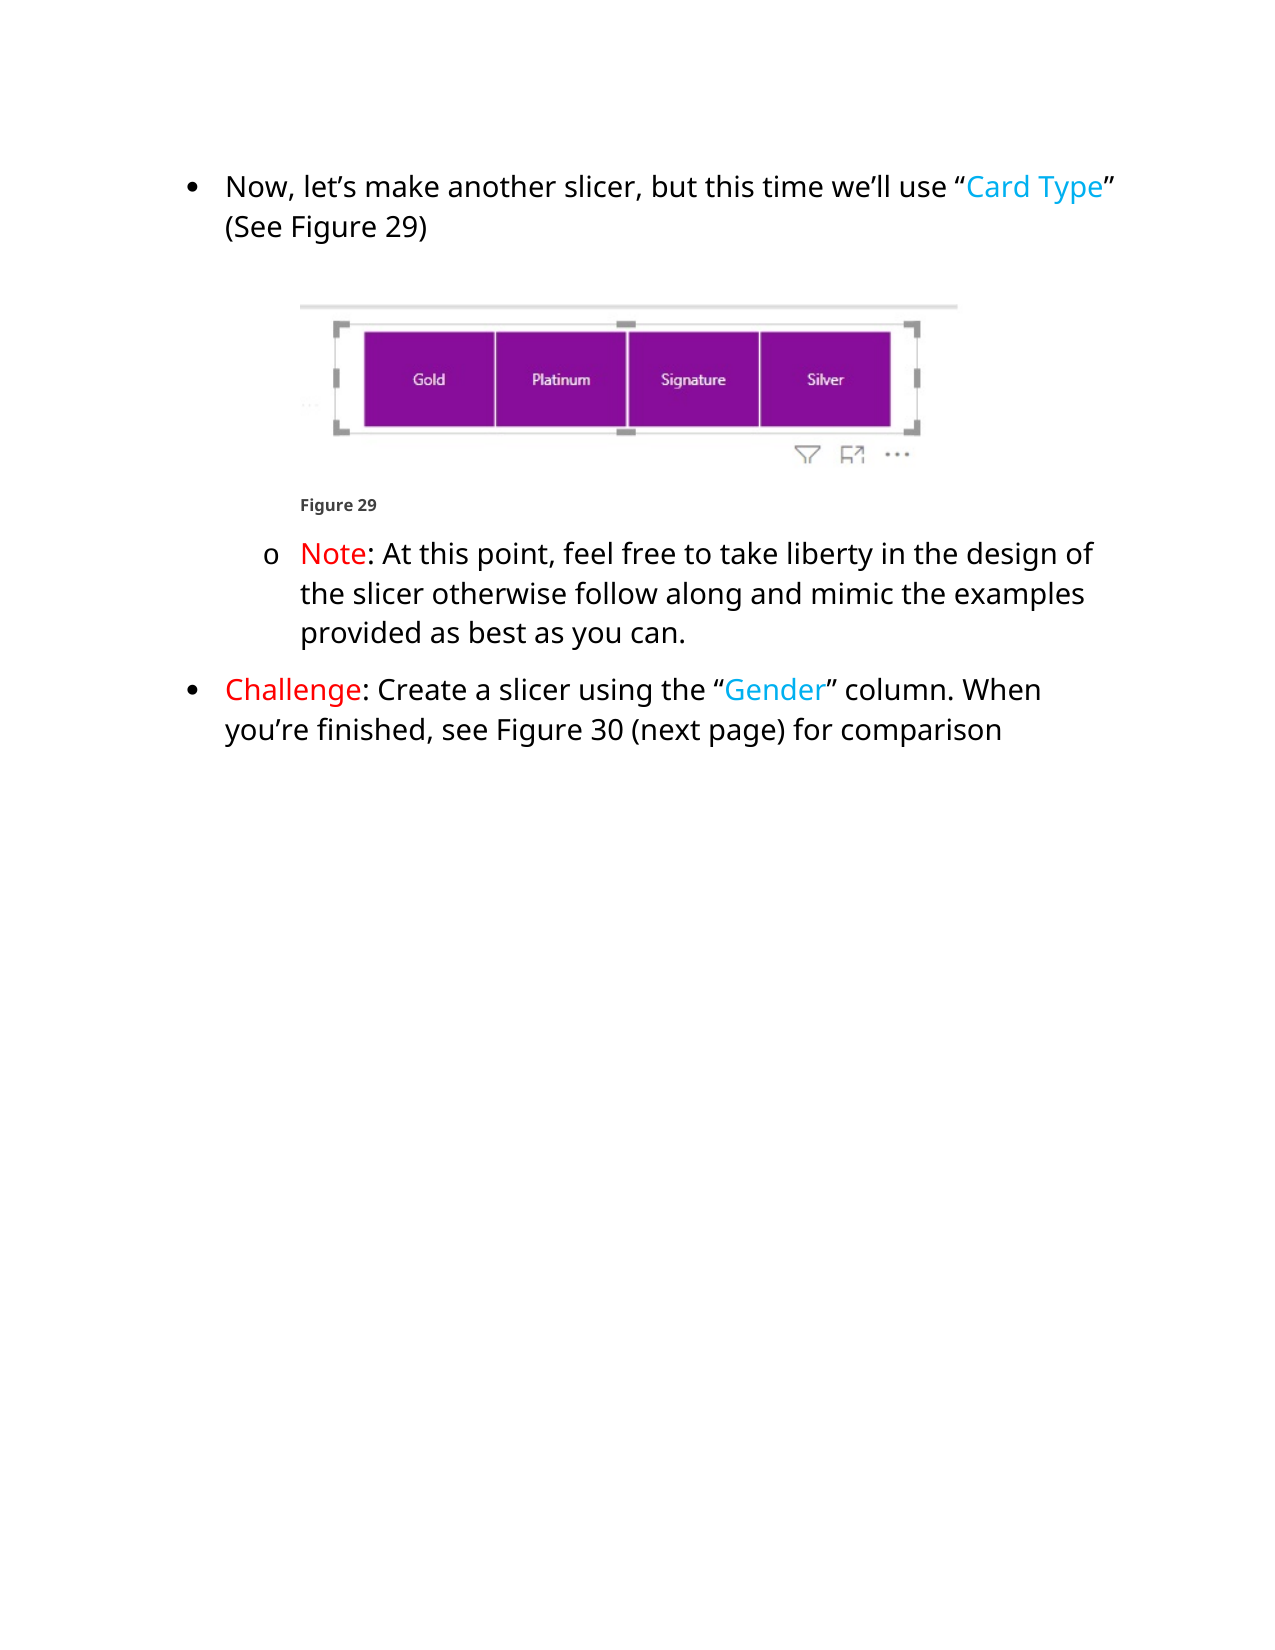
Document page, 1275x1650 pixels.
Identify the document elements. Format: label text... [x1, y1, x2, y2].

subtitle Now, let’s make another slicer, but this time we’ll use “Card Type” (See Figure 29) [187, 167, 1125, 246]
subtitle Challenge: Create a slicer using the “Gender” column. When you’re finished, see Figure 30 (next page) for comparison [187, 669, 1125, 748]
subtitle Note: At this point, feel free to take liberty in the design of the slicer otherwise follow along and mimic the examples provided as best as you can. [262, 533, 1125, 652]
picture [300, 304, 963, 470]
